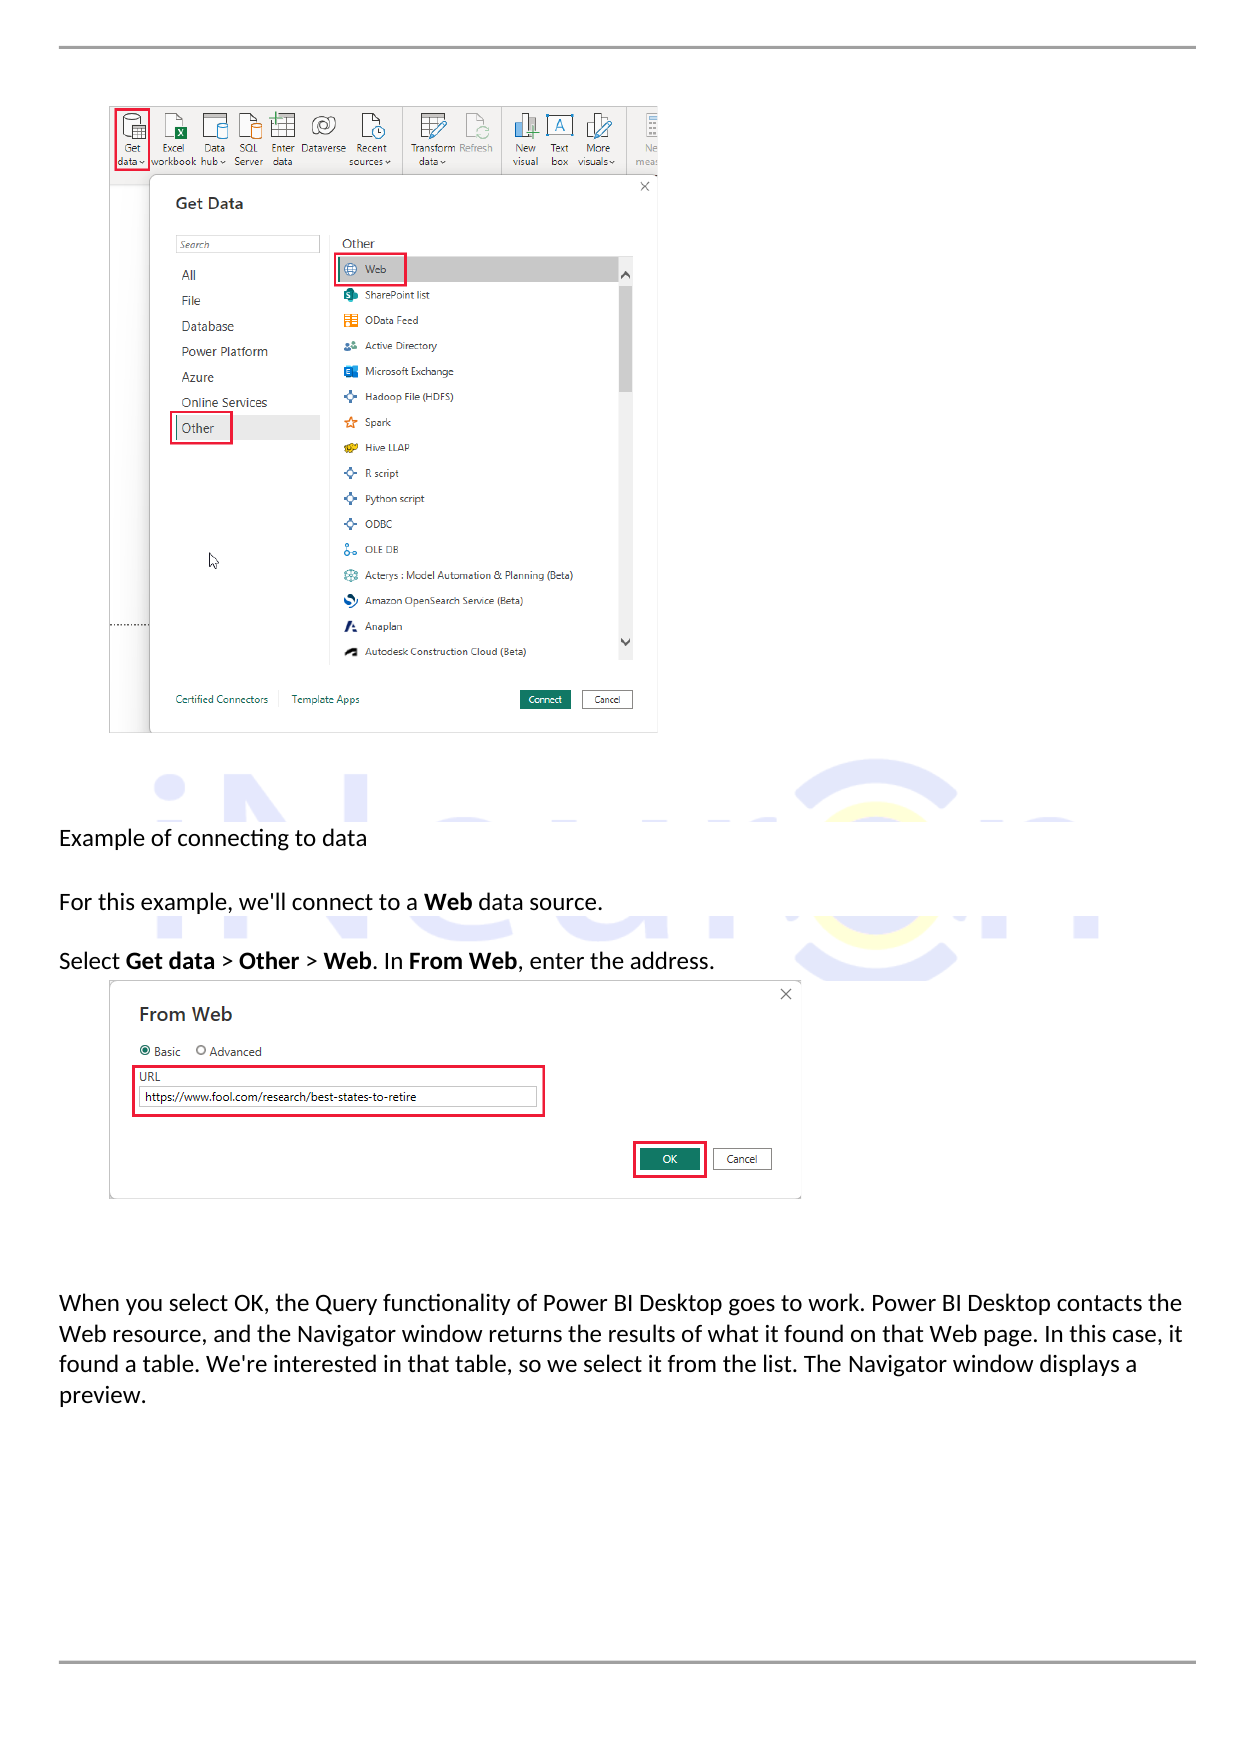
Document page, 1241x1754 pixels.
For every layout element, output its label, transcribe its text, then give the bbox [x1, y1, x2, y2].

text When you select OK, the Query functionality of Power BI Desktop goes to work. Power BI Desktop contacts the Web resource, and the Navigator window returns the results of what it found on that Web page. In this case, it found a table. We're interested in that table, so we select it from the list. The Navigator window displays a preview. [59, 1288, 1196, 1410]
subtitle Example of connecting to data [59, 822, 1196, 852]
picture [109, 106, 658, 733]
text Select Get data > Other > Web. In From Web, enter the address. [59, 946, 1196, 976]
picture [109, 980, 802, 1199]
text For this example, we'll connect to a Web data source. [59, 886, 1196, 916]
